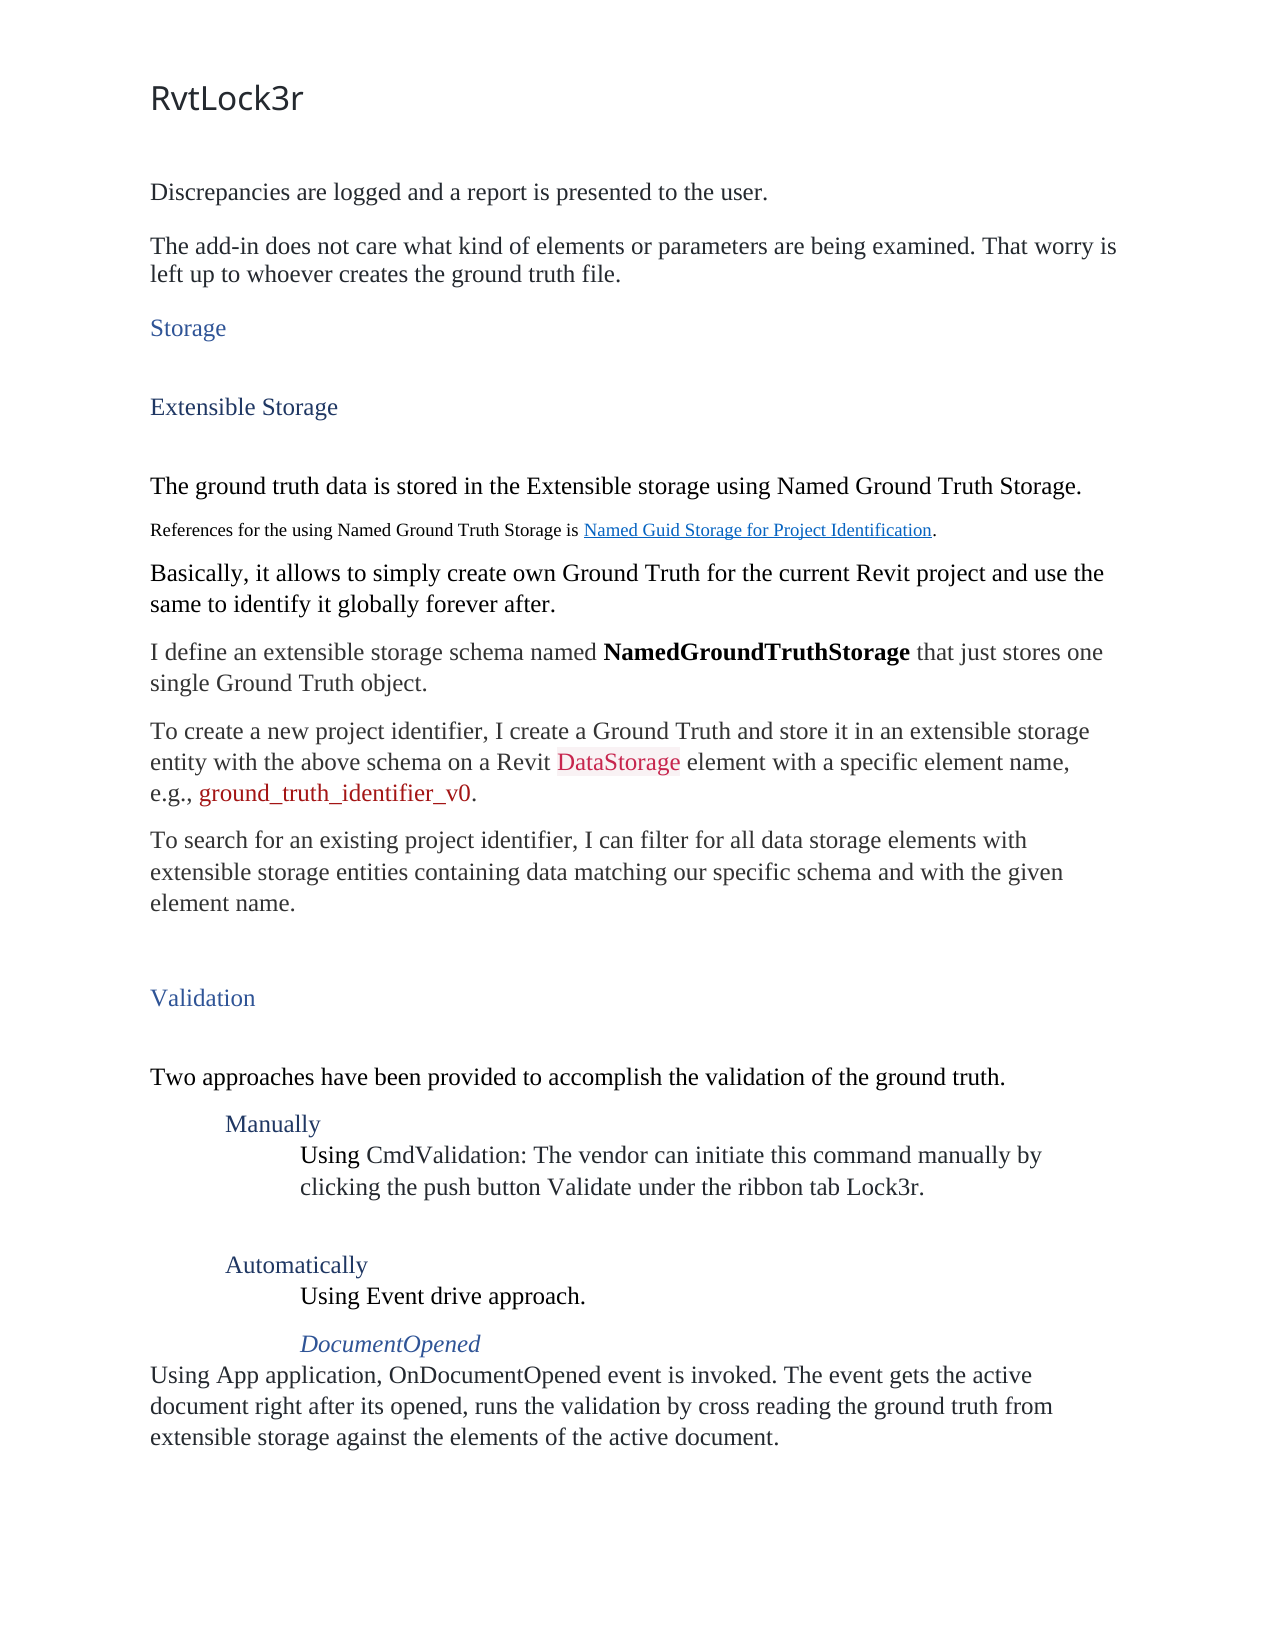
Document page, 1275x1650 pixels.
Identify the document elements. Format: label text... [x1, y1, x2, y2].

text Using App application, OnDocumentOpened event is invoked. The event gets the active document right after its opened, runs the validation by cross reading the ground truth from extensible storage against the elements of the active document. [150, 1360, 1125, 1451]
subtitle Storage [150, 313, 1125, 342]
text To search for an existing project identifier, I can filter for all data storage elements with extensible storage entities containing data matching our specific schema and with the given element name. [150, 826, 1125, 916]
subtitle DocumentOpened [225, 1329, 1125, 1358]
text Two approaches have been provided to accomplish the validation of the ground truth. [150, 1062, 1125, 1091]
subtitle Extensible Storage [150, 392, 1125, 421]
subtitle Automatically [225, 1250, 1125, 1279]
text To create a new project identifier, I create a Ground Truth and store it in an extensible storage entity with the above schema on a Revit DataStorage element with a specific element name, e.g., ground_truth_identifier_v0. [150, 716, 1125, 807]
text The add-in does not care what kind of elements or parameters are being examined. That worry is left up to whoever creates the ground truth file. [150, 231, 1125, 288]
text The ground truth data is stored in the Extensible storage using Named Ground Truth Storage. [150, 471, 1125, 499]
text References for the using Named Ground Truth Storage is Named Guid Storage for Project Identification. [150, 518, 1125, 540]
text Basically, it allows to simply create own Ground Truth for the current Revit project and use the same to identify it globally forever after. [150, 558, 1125, 618]
list Using CmdValidation: The vendor can initiate this command manually by clicking the push button Validate under the ribbon tab Lock3r. [300, 1141, 1125, 1200]
text I define an extensible storage schema named NamedGroundTruthStorage that just stores one single Ground Truth object. [150, 637, 1125, 697]
text Using Event drive approach. [300, 1281, 1125, 1310]
subtitle Validation [150, 983, 1125, 1012]
subtitle Manually [225, 1109, 1125, 1138]
text Discrepancies are logged and a report is presented to the user. [150, 177, 1125, 206]
